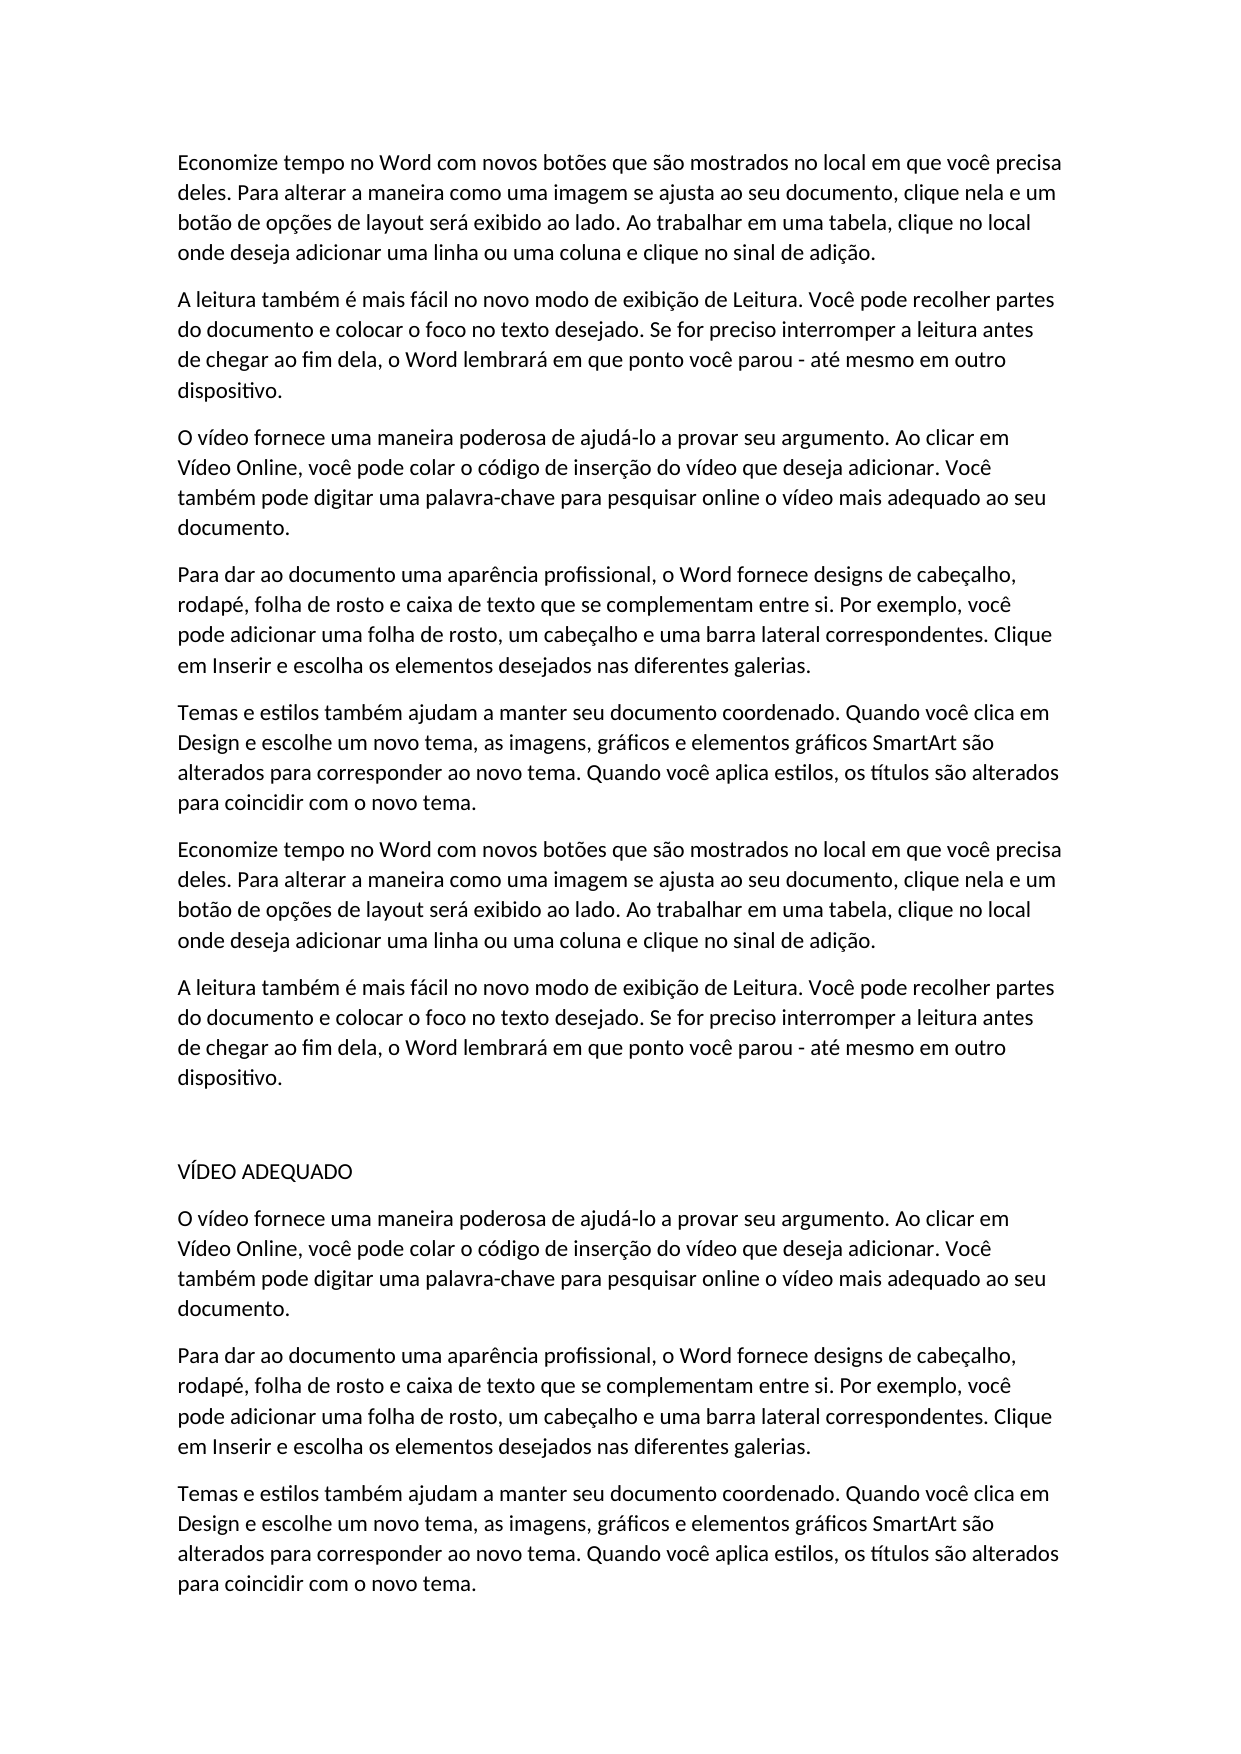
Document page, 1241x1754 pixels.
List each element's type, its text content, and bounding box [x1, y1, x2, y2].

text A leitura também é mais fácil no novo modo de exibição de Leitura. Você pode recolher partes do documento e colocar o foco no texto desejado. Se for preciso interromper a leitura antes de chegar ao fim dela, o Word lembrará em que ponto você parou - até mesmo em outro dispositivo. [177, 973, 1063, 1091]
text Economize tempo no Word com novos botões que são mostrados no local em que você precisa deles. Para alterar a maneira como uma imagem se ajusta ao seu documento, clique nela e um botão de opções de layout será exibido ao lado. Ao trabalhar em uma tabela, clique no local onde deseja adicionar uma linha ou uma coluna e clique no sinal de adição. [177, 148, 1063, 266]
text Temas e estilos também ajudam a manter seu documento coordenado. Quando você clica em Design e escolhe um novo tema, as imagens, gráficos e elementos gráficos SmartArt são alterados para corresponder ao novo tema. Quando você aplica estilos, os títulos são alterados para coincidir com o novo tema. [177, 1479, 1063, 1597]
text Para dar ao documento uma aparência profissional, o Word fornece designs de cabeçalho, rodapé, folha de rosto e caixa de texto que se complementam entre si. Por exemplo, você pode adicionar uma folha de rosto, um cabeçalho e uma barra lateral correspondentes. Clique em Inserir e escolha os elementos desejados nas diferentes galerias. [177, 1341, 1063, 1460]
text Para dar ao documento uma aparência profissional, o Word fornece designs de cabeçalho, rodapé, folha de rosto e caixa de texto que se complementam entre si. Por exemplo, você pode adicionar uma folha de rosto, um cabeçalho e uma barra lateral correspondentes. Clique em Inserir e escolha os elementos desejados nas diferentes galerias. [177, 560, 1063, 679]
text A leitura também é mais fácil no novo modo de exibição de Leitura. Você pode recolher partes do documento e colocar o foco no texto desejado. Se for preciso interromper a leitura antes de chegar ao fim dela, o Word lembrará em que ponto você parou - até mesmo em outro dispositivo. [177, 285, 1063, 404]
text Temas e estilos também ajudam a manter seu documento coordenado. Quando você clica em Design e escolhe um novo tema, as imagens, gráficos e elementos gráficos SmartArt são alterados para corresponder ao novo tema. Quando você aplica estilos, os títulos são alterados para coincidir com o novo tema. [177, 698, 1063, 816]
text Economize tempo no Word com novos botões que são mostrados no local em que você precisa deles. Para alterar a maneira como uma imagem se ajusta ao seu documento, clique nela e um botão de opções de layout será exibido ao lado. Ao trabalhar em uma tabela, clique no local onde deseja adicionar uma linha ou uma coluna e clique no sinal de adição. [177, 835, 1063, 954]
text VÍDEO ADEQUADO [177, 1157, 1063, 1185]
